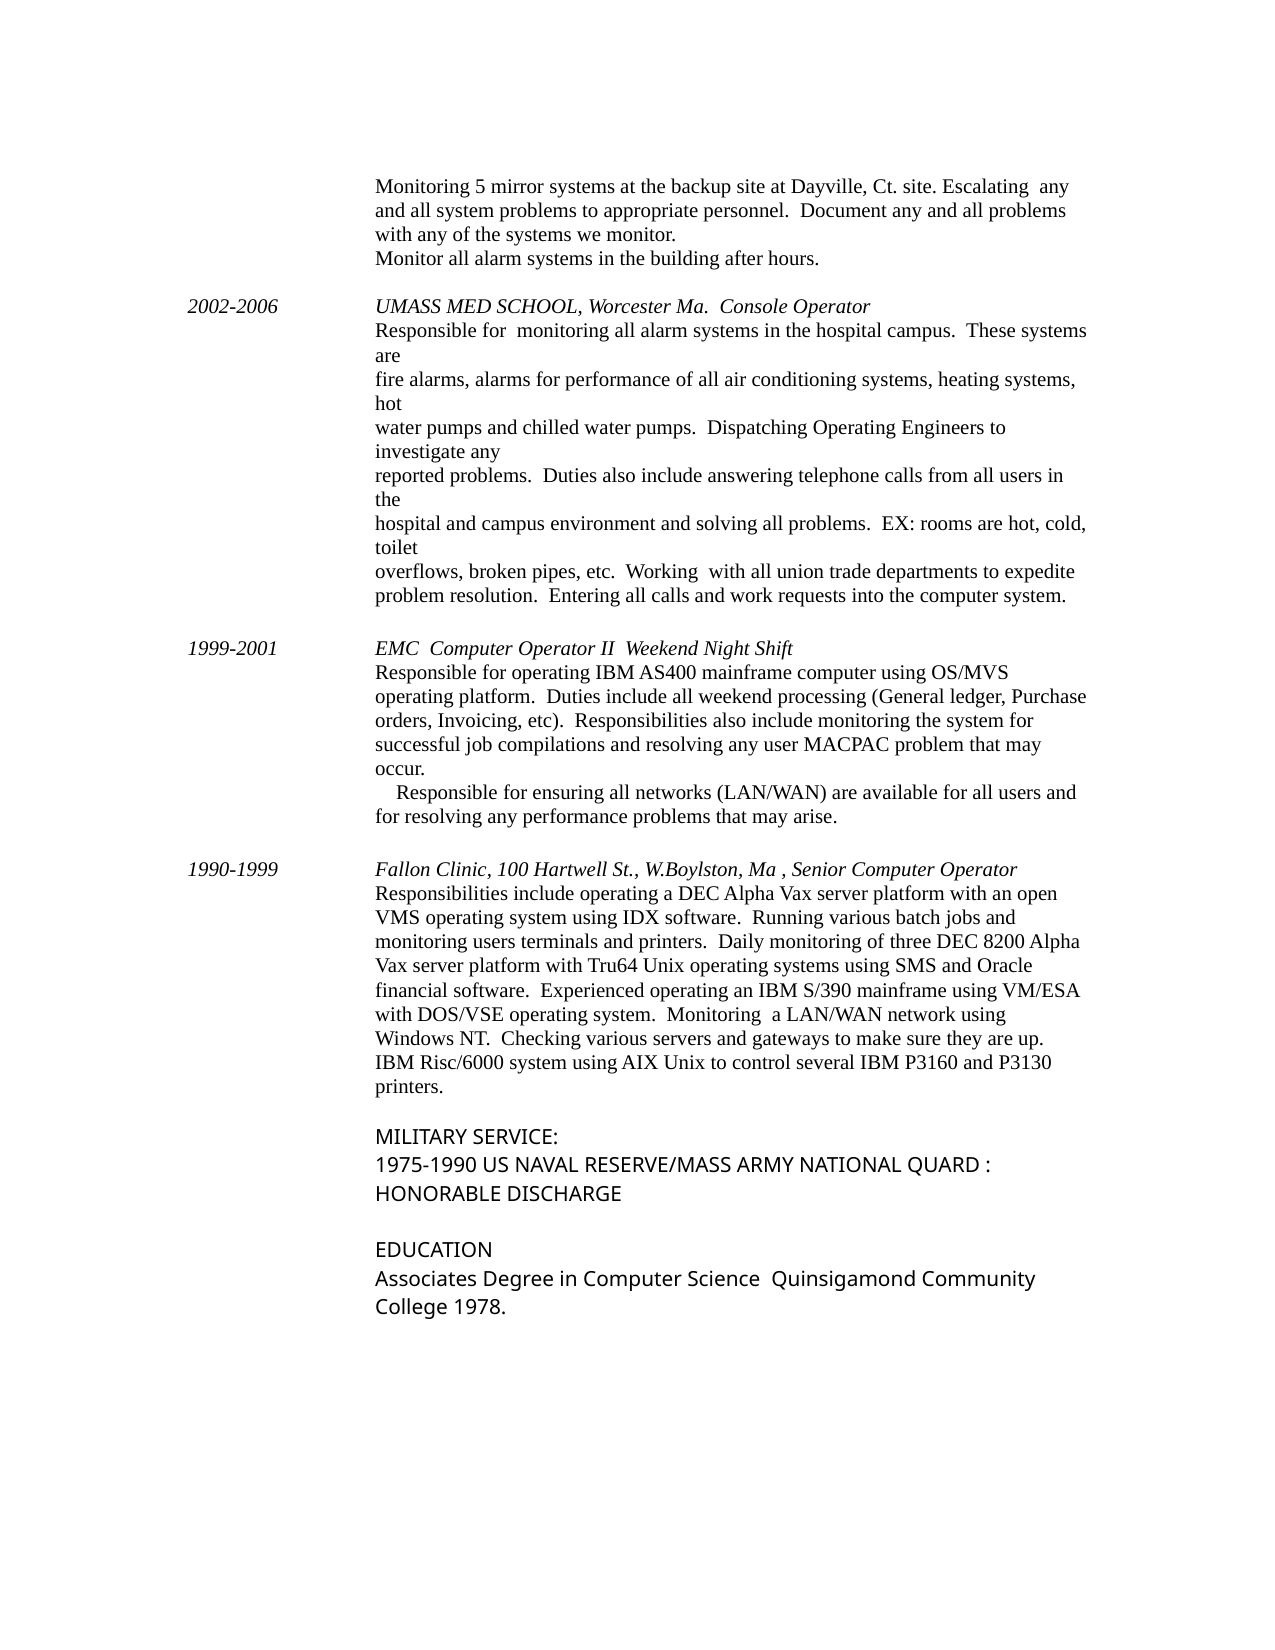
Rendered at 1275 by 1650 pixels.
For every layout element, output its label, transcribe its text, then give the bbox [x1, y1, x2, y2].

text overflows, broken pipes, etc. Working with all union trade departments to expedite problem resolution. Entering all calls and work requests into the computer system. [375, 559, 1087, 607]
text Monitoring 5 mirror systems at the backup site at site. Escalating any and all system problems to appropriate personnel. Document any and all problems with any of the systems we monitor. [375, 174, 1087, 246]
text EDUCATION [375, 1236, 1087, 1264]
text Responsibilities include operating a DEC Alpha Vax server platform with an open VMS operating system using IDX software. Running various batch jobs and monitoring users terminals and printers. Daily monitoring of three DEC 8200 Alpha Vax server platform with Tru64 Unix operating systems using SMS and Oracle financial software. Experienced operating an IBM S/390 mainframe using VM/ESA with DOS/VSE operating system. Monitoring a LAN/WAN network using Windows NT. Checking various servers and gateways to make sure they are up. IBM Risc/6000 system using AIX Unix to control several IBM P3160 and P3130 printers. [375, 881, 1087, 1098]
text Responsible for monitoring all alarm systems in the hospital campus. These systems are [375, 318, 1087, 367]
text Responsible for ensuring all networks (LAN/WAN) are available for all users and for resolving any performance problems that may arise. [187, 780, 1087, 828]
text fire alarms, alarms for performance of all air conditioning systems, heating systems, hot [375, 367, 1087, 415]
text 1990-1999 Fallon Clinic, , W.Boylston, Ma , Senior Computer Operator [187, 857, 1087, 881]
text reported problems. Duties also include answering telephone calls from all users in the [375, 463, 1087, 511]
text MILITARY SERVICE: [375, 1122, 1087, 1150]
text Responsible for operating IBM AS400 mainframe computer using OS/MVS operating platform. Duties include all weekend processing (General ledger, Purchase orders, Invoicing, etc). Responsibilities also include monitoring the system for successful job compilations and resolving any user MACPAC problem that may occur. [375, 660, 1087, 780]
text Monitor all alarm systems in the building after hours. [375, 246, 1087, 270]
text 1999-2001 EMC Computer Operator II Weekend Night Shift [187, 636, 1087, 660]
text 2002-2006 UMASS MED SCHOOL, Ma. Console Operator [187, 294, 1087, 318]
text water pumps and chilled water pumps. Dispatching Operating Engineers to investigate any [375, 415, 1087, 463]
text Associates Degree in 1978. [375, 1264, 1087, 1321]
text hospital and campus environment and solving all problems. EX: rooms are hot, cold, toilet [375, 511, 1087, 559]
text 1975-1990 US NAVAL RESERVE/MASS ARMY NATIONAL QUARD : HONORABLE DISCHARGE [375, 1150, 1087, 1207]
